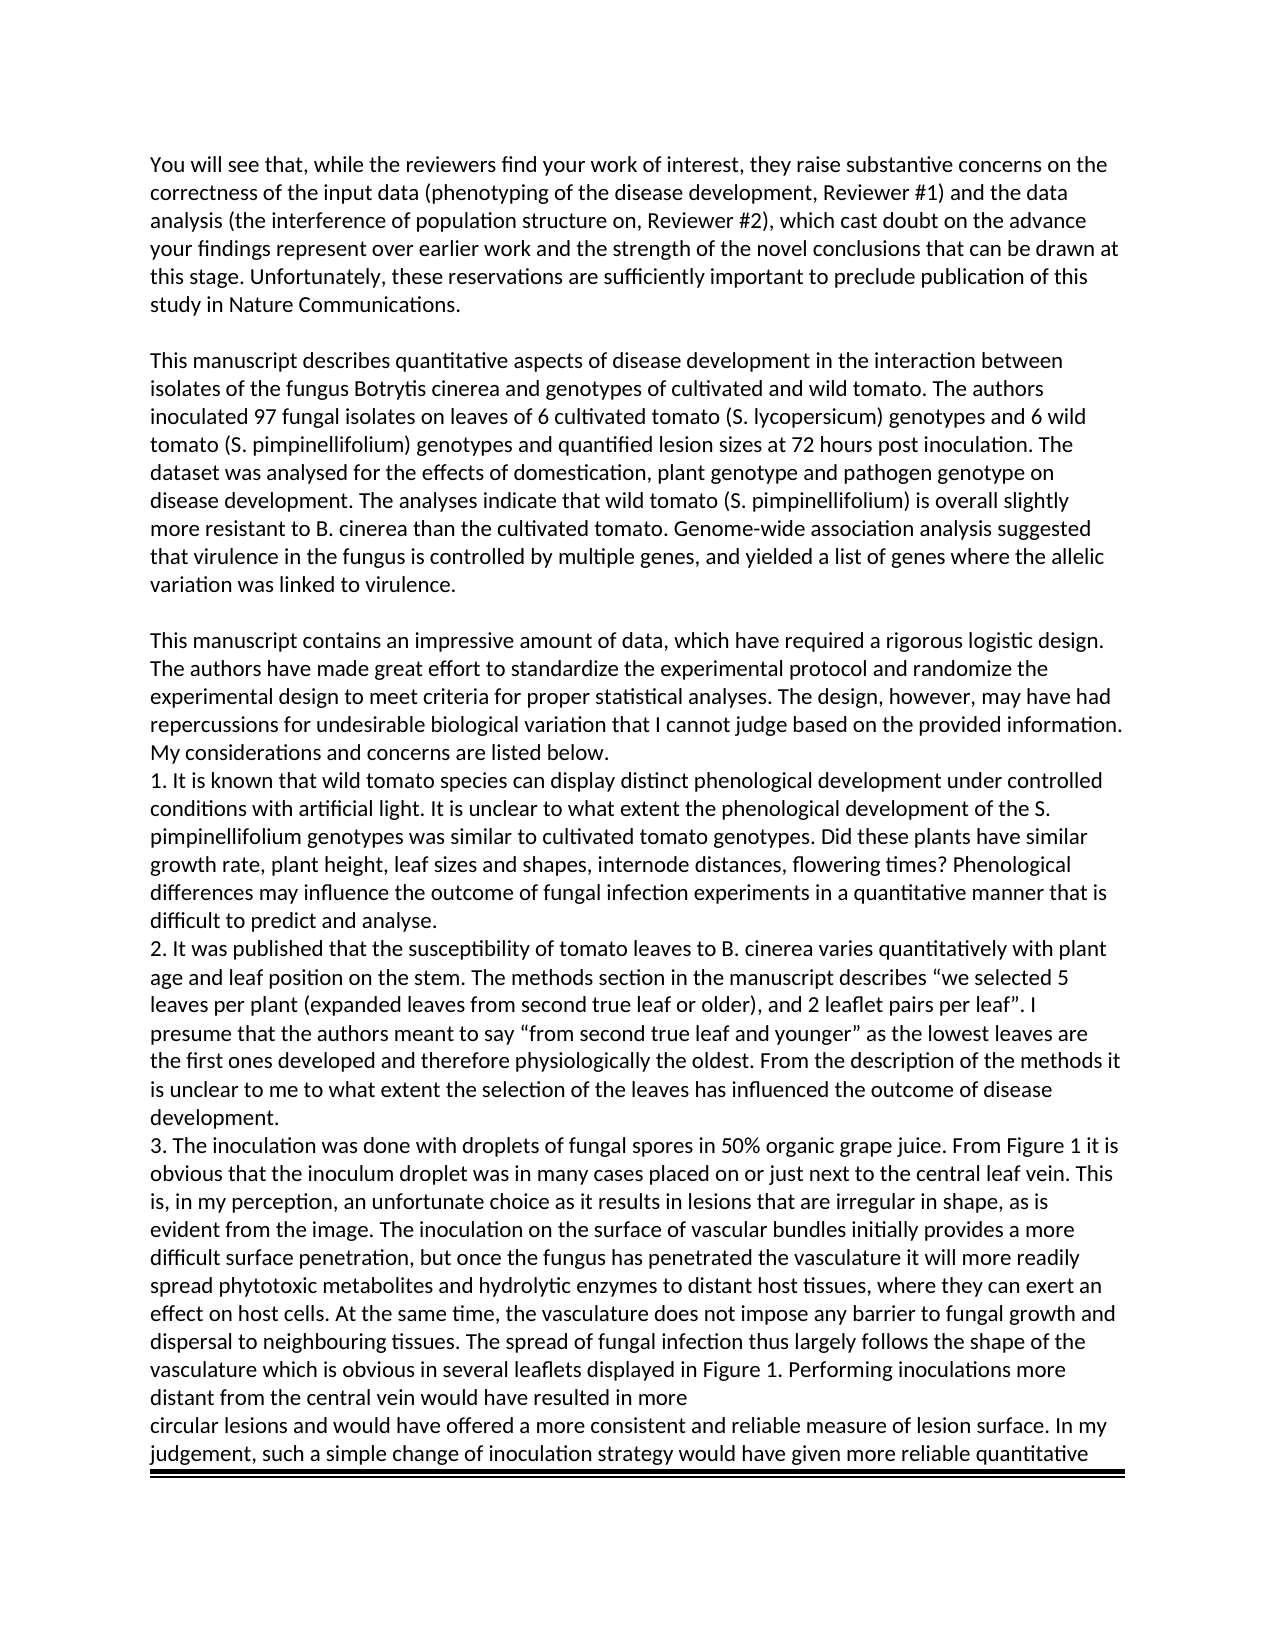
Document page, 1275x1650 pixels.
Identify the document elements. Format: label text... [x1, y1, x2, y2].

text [150, 346, 1125, 1469]
text You will see that, while the reviewers find your work of interest, they raise substantive concerns on the correctness of the input data (phenotyping of the disease development, Reviewer #1) and the data analysis (the interference of population structure on, Reviewer #2), which cast doubt on the advance your findings represent over earlier work and the strength of the novel conclusions that can be drawn at this stage. Unfortunately, these reservations are sufficiently important to preclude publication of this study in Nature Communications. [467, 150, 1125, 318]
